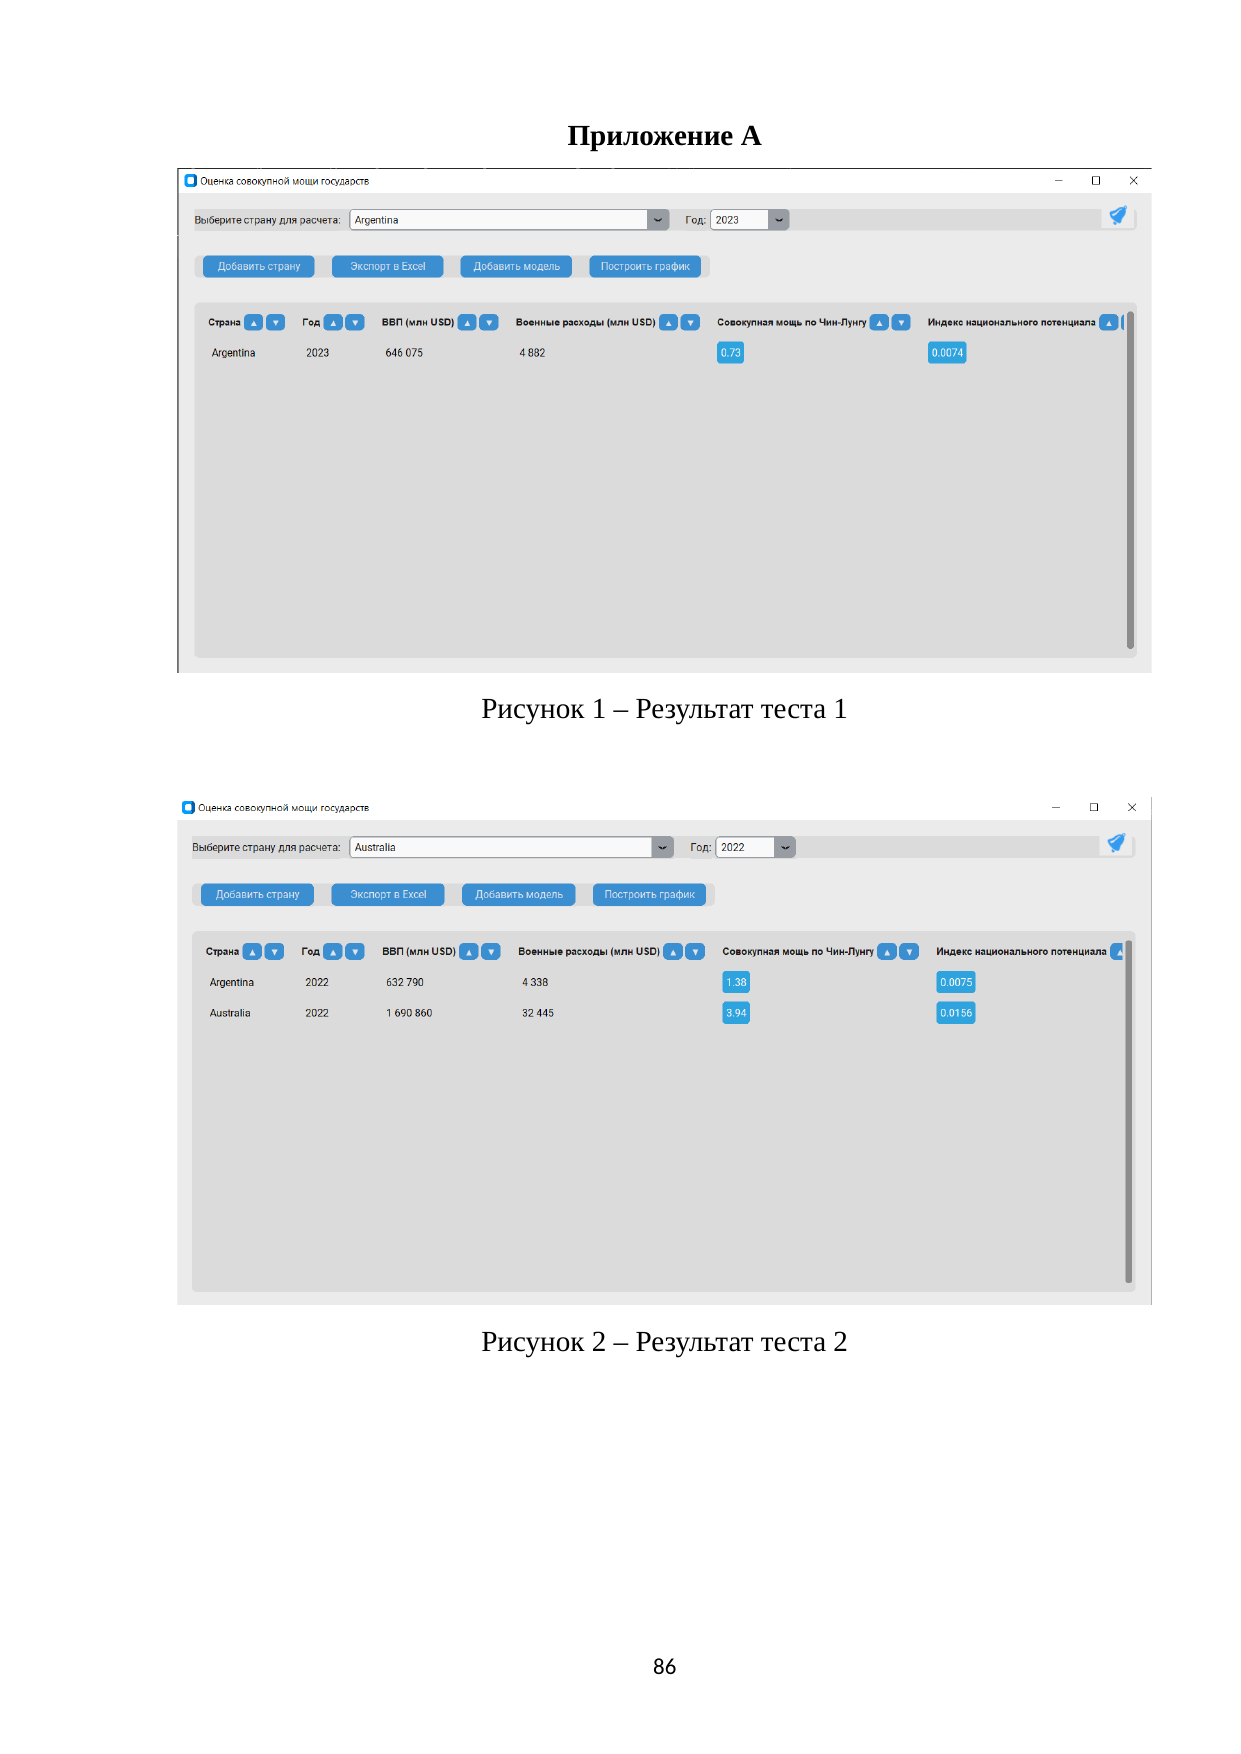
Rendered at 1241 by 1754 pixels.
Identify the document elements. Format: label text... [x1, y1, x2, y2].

text Рисунок 2 – Результат теста 2 [177, 1324, 1152, 1357]
picture [177, 797, 1152, 1305]
picture [177, 168, 1152, 673]
text Рисунок 1 – Результат теста 1 [177, 691, 1152, 725]
subtitle Приложение А [177, 118, 1152, 152]
